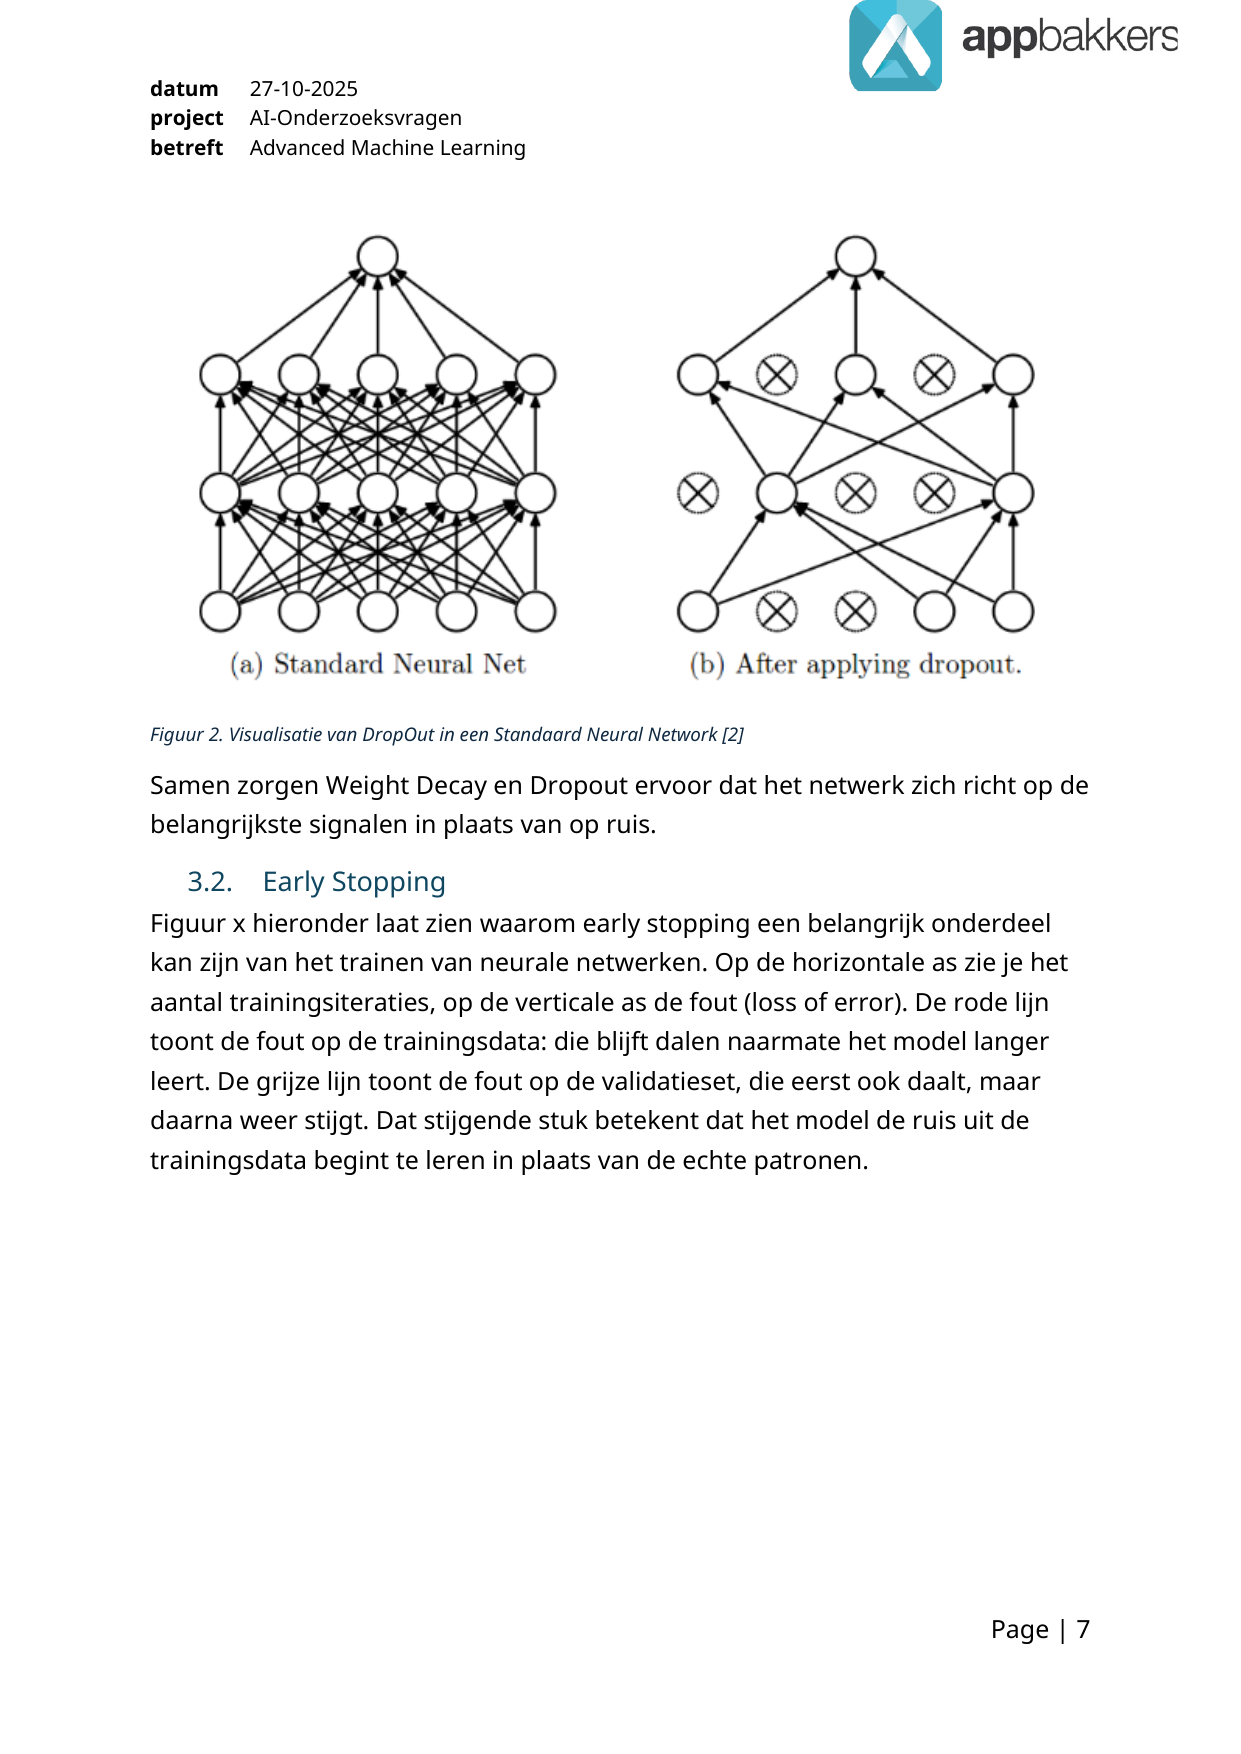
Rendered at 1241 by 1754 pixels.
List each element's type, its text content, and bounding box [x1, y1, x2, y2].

subtitle Early Stopping [187, 863, 1090, 900]
picture [150, 196, 1091, 699]
picture [961, 0, 1180, 67]
text Figuur 2. Visualisatie van DropOut in een Standaard Neural Network [2] [150, 721, 1090, 746]
picture [848, 0, 942, 91]
text Figuur x hieronder laat zien waarom early stopping een belangrijk onderdeel kan zijn van het trainen van neurale netwerken. Op de horizontale as zie je het aantal trainingsiteraties, op de verticale as de fout (loss of error). De rode lijn toont de fout op de trainingsdata: die blijft dalen naarmate het model langer leert. De grijze lijn toont de fout op de validatieset, die eerst ook daalt, maar daarna weer stijgt. Dat stijgende stuk betekent dat het model de ruis uit de trainingsdata begint te leren in plaats van de echte patronen. [150, 906, 1090, 1177]
text Samen zorgen Weight Decay en Dropout ervoor dat het netwerk zich richt op de belangrijkste signalen in plaats van op ruis. [150, 767, 1090, 841]
